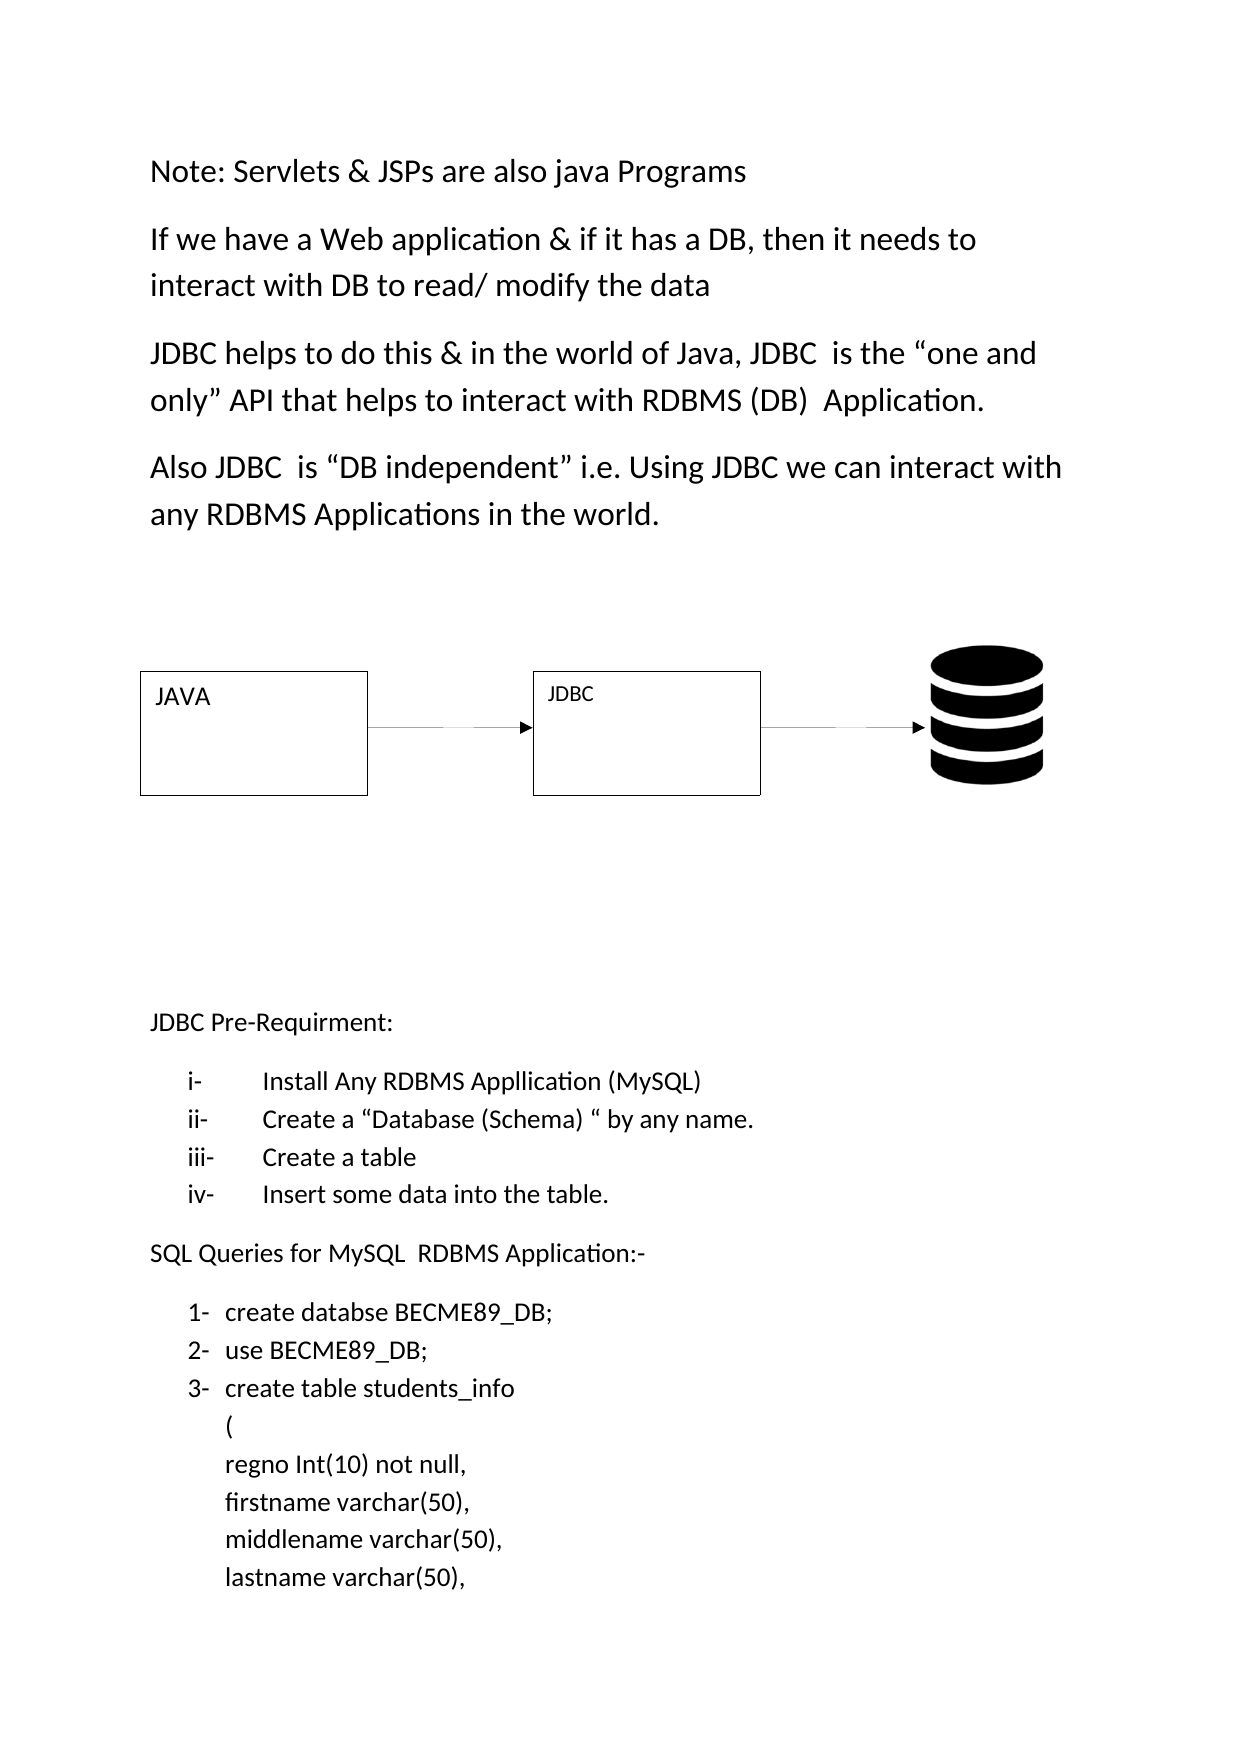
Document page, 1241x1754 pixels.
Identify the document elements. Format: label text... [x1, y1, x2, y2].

list Install Any RDBMS Appllication (MySQL) [187, 1064, 1090, 1097]
list create databse BECME89_DB; [187, 1295, 1090, 1328]
text Note: Servlets & JSPs are also java Programs [150, 150, 1090, 191]
list create table students_info [187, 1371, 1090, 1404]
list Create a “Database (Schema) “ by any name. [187, 1102, 1090, 1135]
picture [900, 628, 1073, 801]
list lastname varchar(50), [225, 1561, 1090, 1593]
text Also JDBC is “DB independent” i.e. Using JDBC we can interact with any RDBMS Applications in the world. [150, 446, 1090, 534]
text JDBC helps to do this & in the world of Java, JDBC is the “one and only” API that helps to interact with RDBMS (DB) Application. [150, 332, 1090, 419]
list regno Int(10) not null, [225, 1447, 1090, 1480]
list Create a table [187, 1140, 1090, 1173]
text SQL Queries for MySQL RDBMS Application:- [150, 1236, 1090, 1269]
list Insert some data into the table. [187, 1178, 1090, 1211]
list firstname varchar(50), [225, 1485, 1090, 1518]
text JDBC Pre-Requirment: [150, 1005, 1090, 1038]
text If we have a Web application & if it has a DB, then it needs to interact with DB to read/ modify the data [150, 218, 1090, 305]
list ( [225, 1409, 1090, 1442]
list middlename varchar(50), [225, 1523, 1090, 1556]
list use BECME89_DB; [187, 1333, 1090, 1366]
